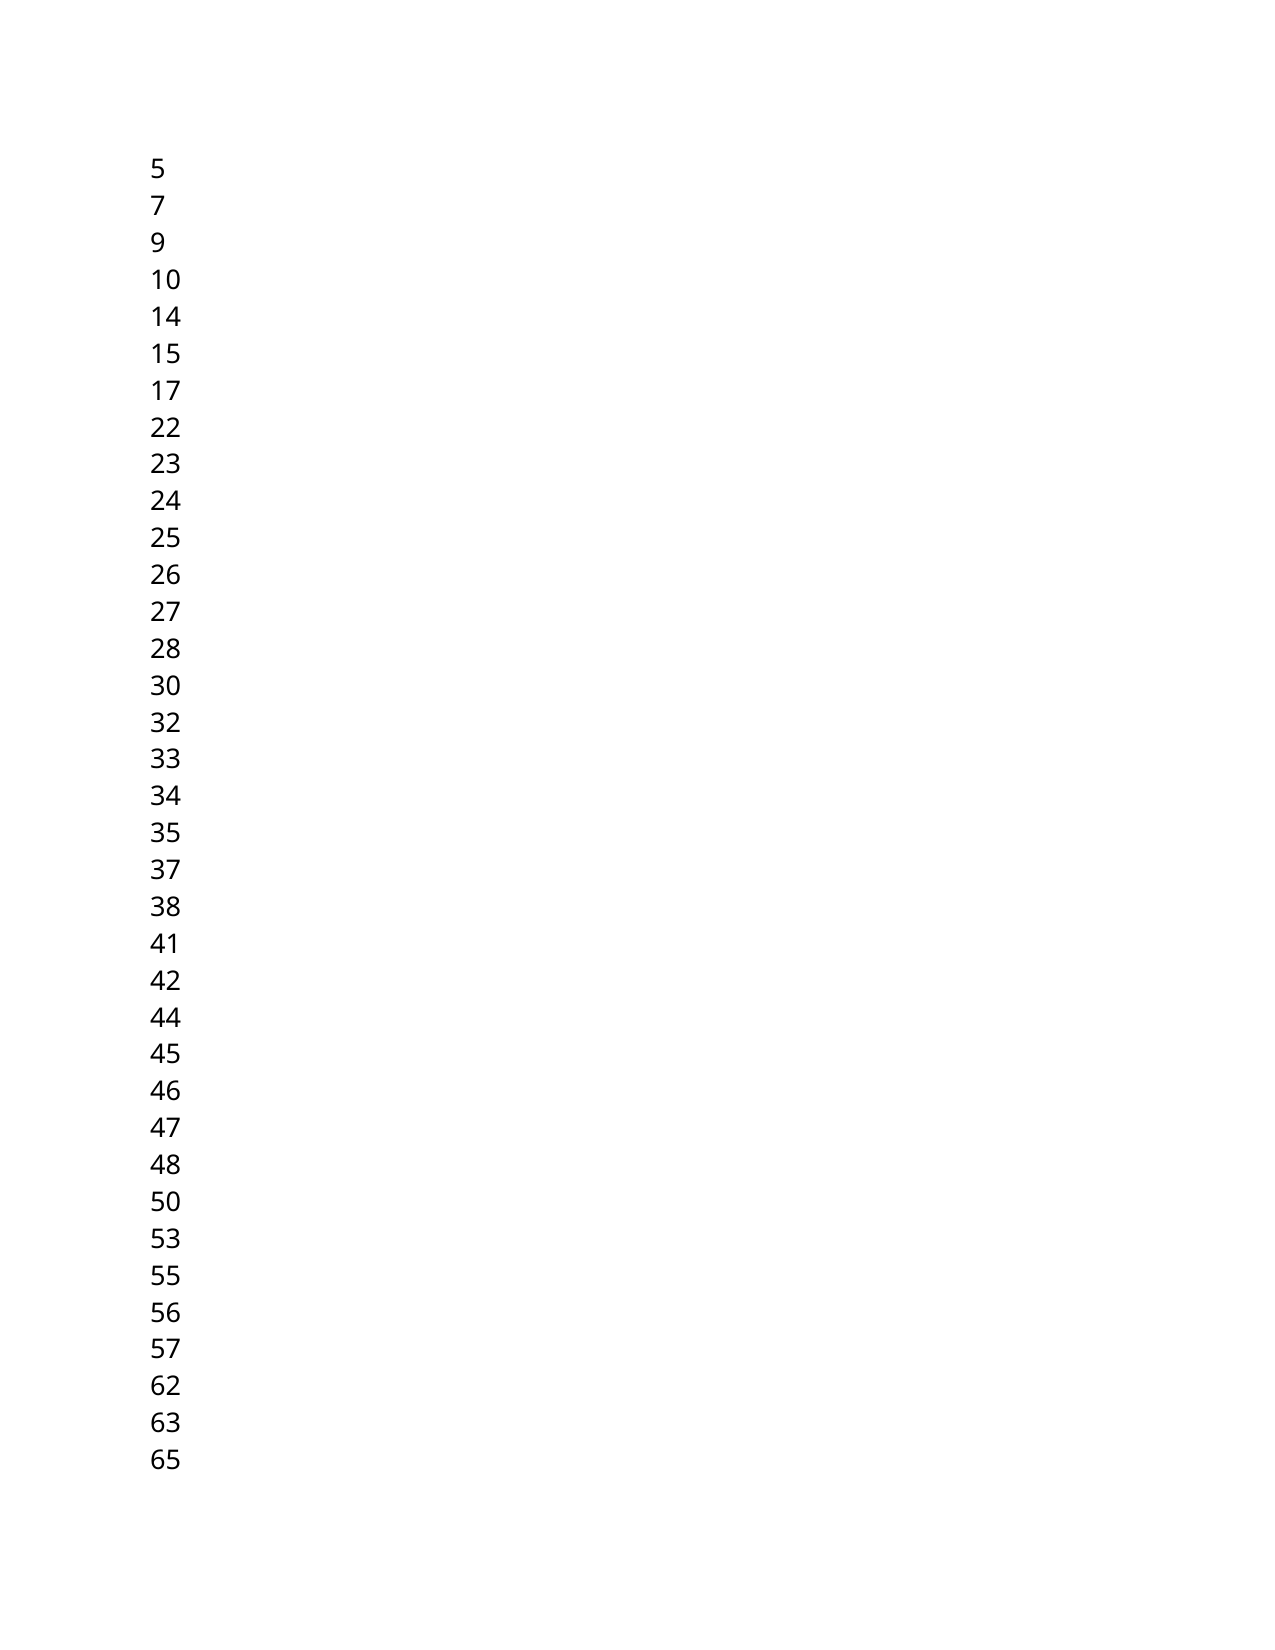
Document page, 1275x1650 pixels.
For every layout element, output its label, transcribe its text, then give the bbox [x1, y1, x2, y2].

text 25 [150, 519, 1125, 556]
text 50 [150, 1182, 1125, 1219]
text 62 [150, 1367, 1125, 1404]
text 45 [150, 1035, 1125, 1072]
text 55 [150, 1256, 1125, 1293]
text 42 [150, 961, 1125, 998]
text 34 [150, 777, 1125, 814]
text 22 [150, 408, 1125, 445]
text 47 [150, 1109, 1125, 1146]
text 56 [150, 1293, 1125, 1330]
text 63 [150, 1404, 1125, 1441]
text 27 [150, 592, 1125, 629]
text 17 [150, 371, 1125, 408]
text 30 [150, 666, 1125, 703]
text 41 [150, 924, 1125, 961]
text 14 [150, 297, 1125, 334]
text 15 [150, 334, 1125, 371]
text 26 [150, 556, 1125, 592]
text 10 [150, 261, 1125, 297]
text 37 [150, 851, 1125, 887]
text 57 [150, 1330, 1125, 1367]
text 33 [150, 740, 1125, 777]
text 48 [150, 1146, 1125, 1182]
text 24 [150, 482, 1125, 519]
text 44 [150, 998, 1125, 1035]
text 53 [150, 1219, 1125, 1256]
text 9 [150, 224, 1125, 261]
text 32 [150, 703, 1125, 740]
text 38 [150, 887, 1125, 924]
text 28 [150, 629, 1125, 666]
text 46 [150, 1072, 1125, 1109]
text 7 [150, 187, 1125, 224]
text 65 [150, 1441, 1125, 1477]
text 35 [150, 814, 1125, 851]
text 5 [150, 150, 1125, 187]
text 23 [150, 445, 1125, 482]
